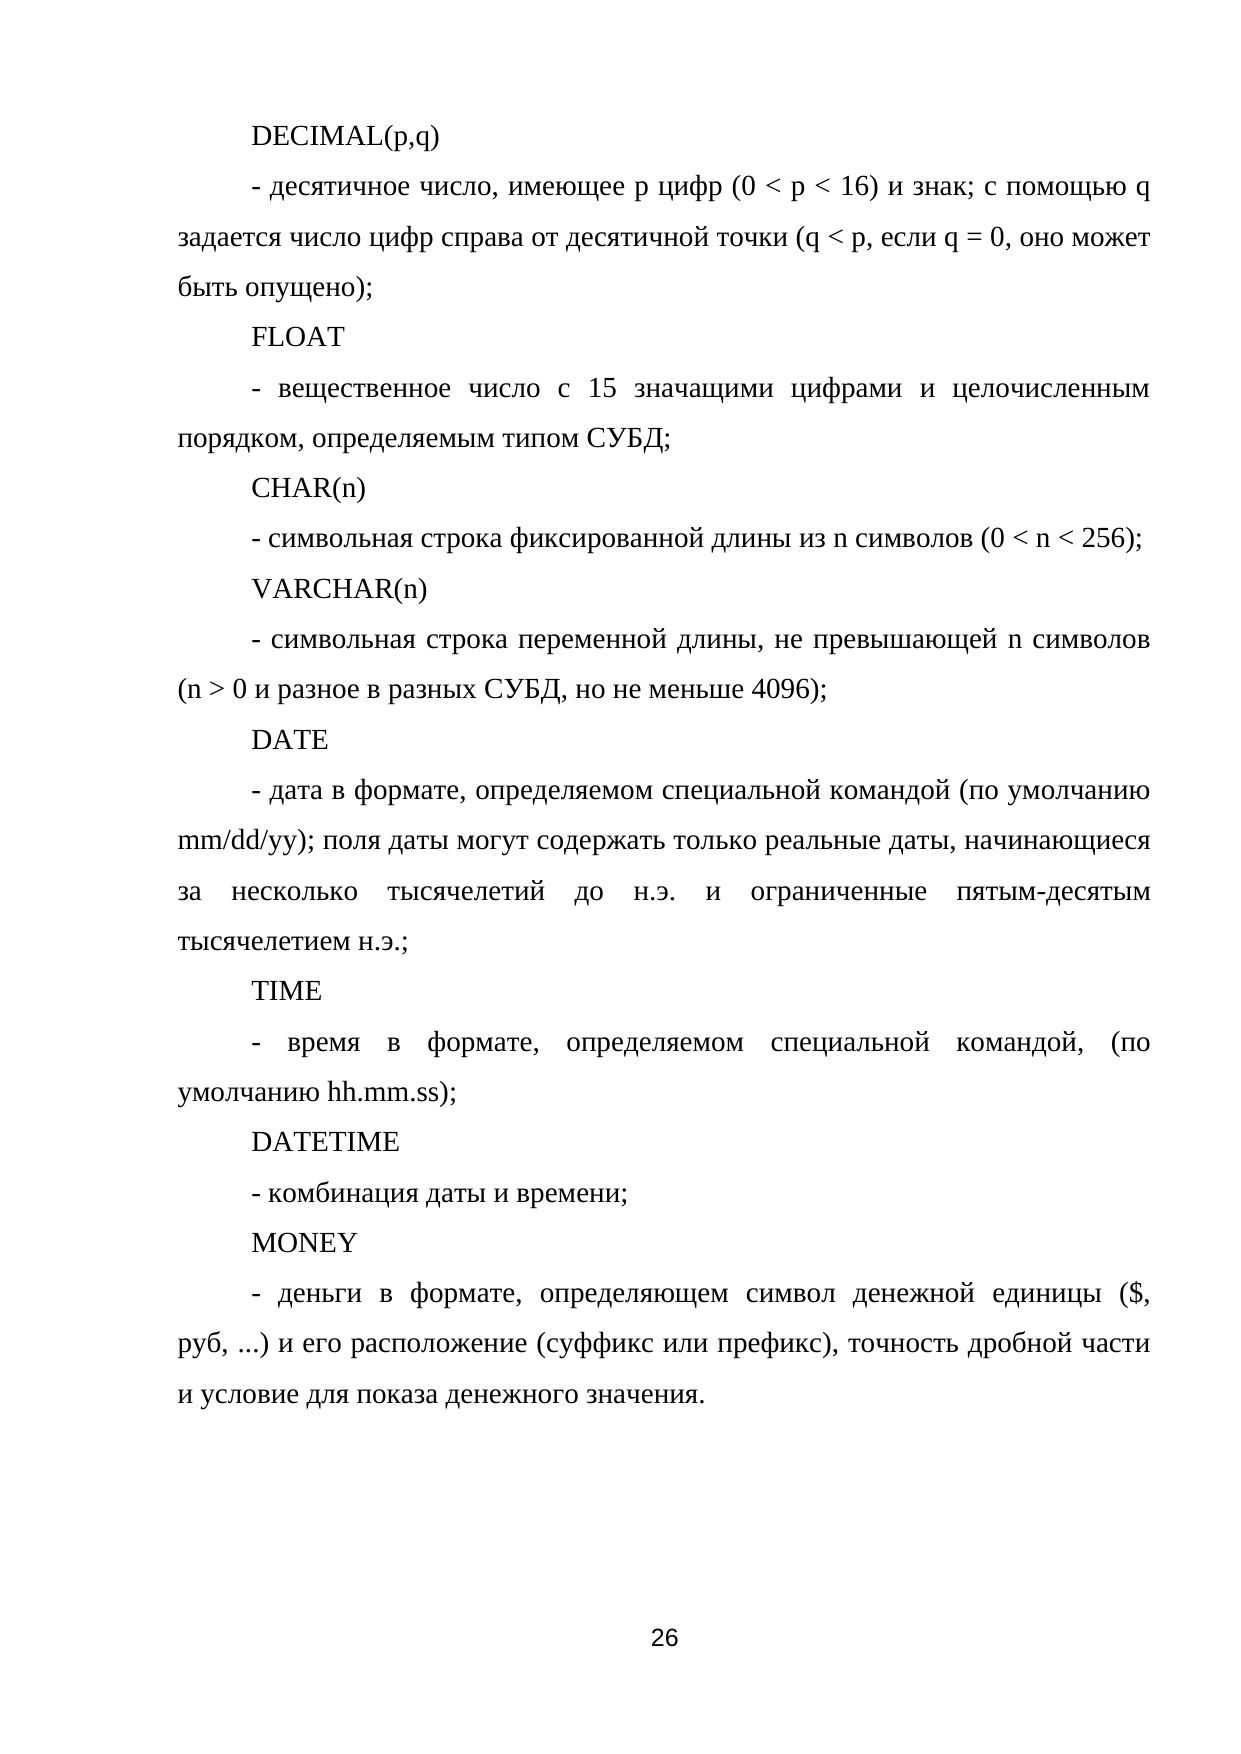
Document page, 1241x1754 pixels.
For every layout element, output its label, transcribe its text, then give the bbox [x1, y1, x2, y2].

text TIME [177, 973, 1152, 1007]
text CHAR(n) [177, 470, 1152, 504]
text - комбинация даты и времени; [177, 1175, 1152, 1208]
text FLOAT [177, 319, 1152, 353]
text VARCHAR(n) [177, 571, 1152, 604]
text - символьная строка фиксированной длины из n символов (0 < n < 256); [177, 521, 1152, 554]
text - время в формате, определяемом специальной командой, (по умолчанию hh.mm.ss); [177, 1024, 1152, 1108]
text DATETIME [177, 1124, 1152, 1158]
text DATE [177, 722, 1152, 755]
text - вещественное число с 15 значащими цифрами и целочисленным порядком, определяемым типом СУБД; [177, 370, 1152, 453]
text DECIMAL(p,q) [177, 118, 1152, 152]
text MONEY [177, 1225, 1152, 1258]
text - дата в формате, определяемом специальной командой (по умолчанию mm/dd/yy); поля даты могут содержать только реальные даты, начинающиеся за несколько тысячелетий до н.э. и ограниченные пятым-десятым тысячелетием н.э.; [177, 772, 1152, 957]
text - символьная строка переменной длины, не превышающей n символов (n > 0 и разное в разных СУБД, но не меньше 4096); [177, 621, 1152, 705]
text - десятичное число, имеющее p цифр (0 < p < 16) и знак; с помощью q задается число цифр справа от десятичной точки (q < p, если q = 0, оно может быть опущено); [177, 168, 1152, 303]
text - деньги в формате, определяющем символ денежной единицы ($, руб, ...) и его расположение (суффикс или префикс), точность дробной части и условие для показа денежного значения. [177, 1275, 1152, 1409]
